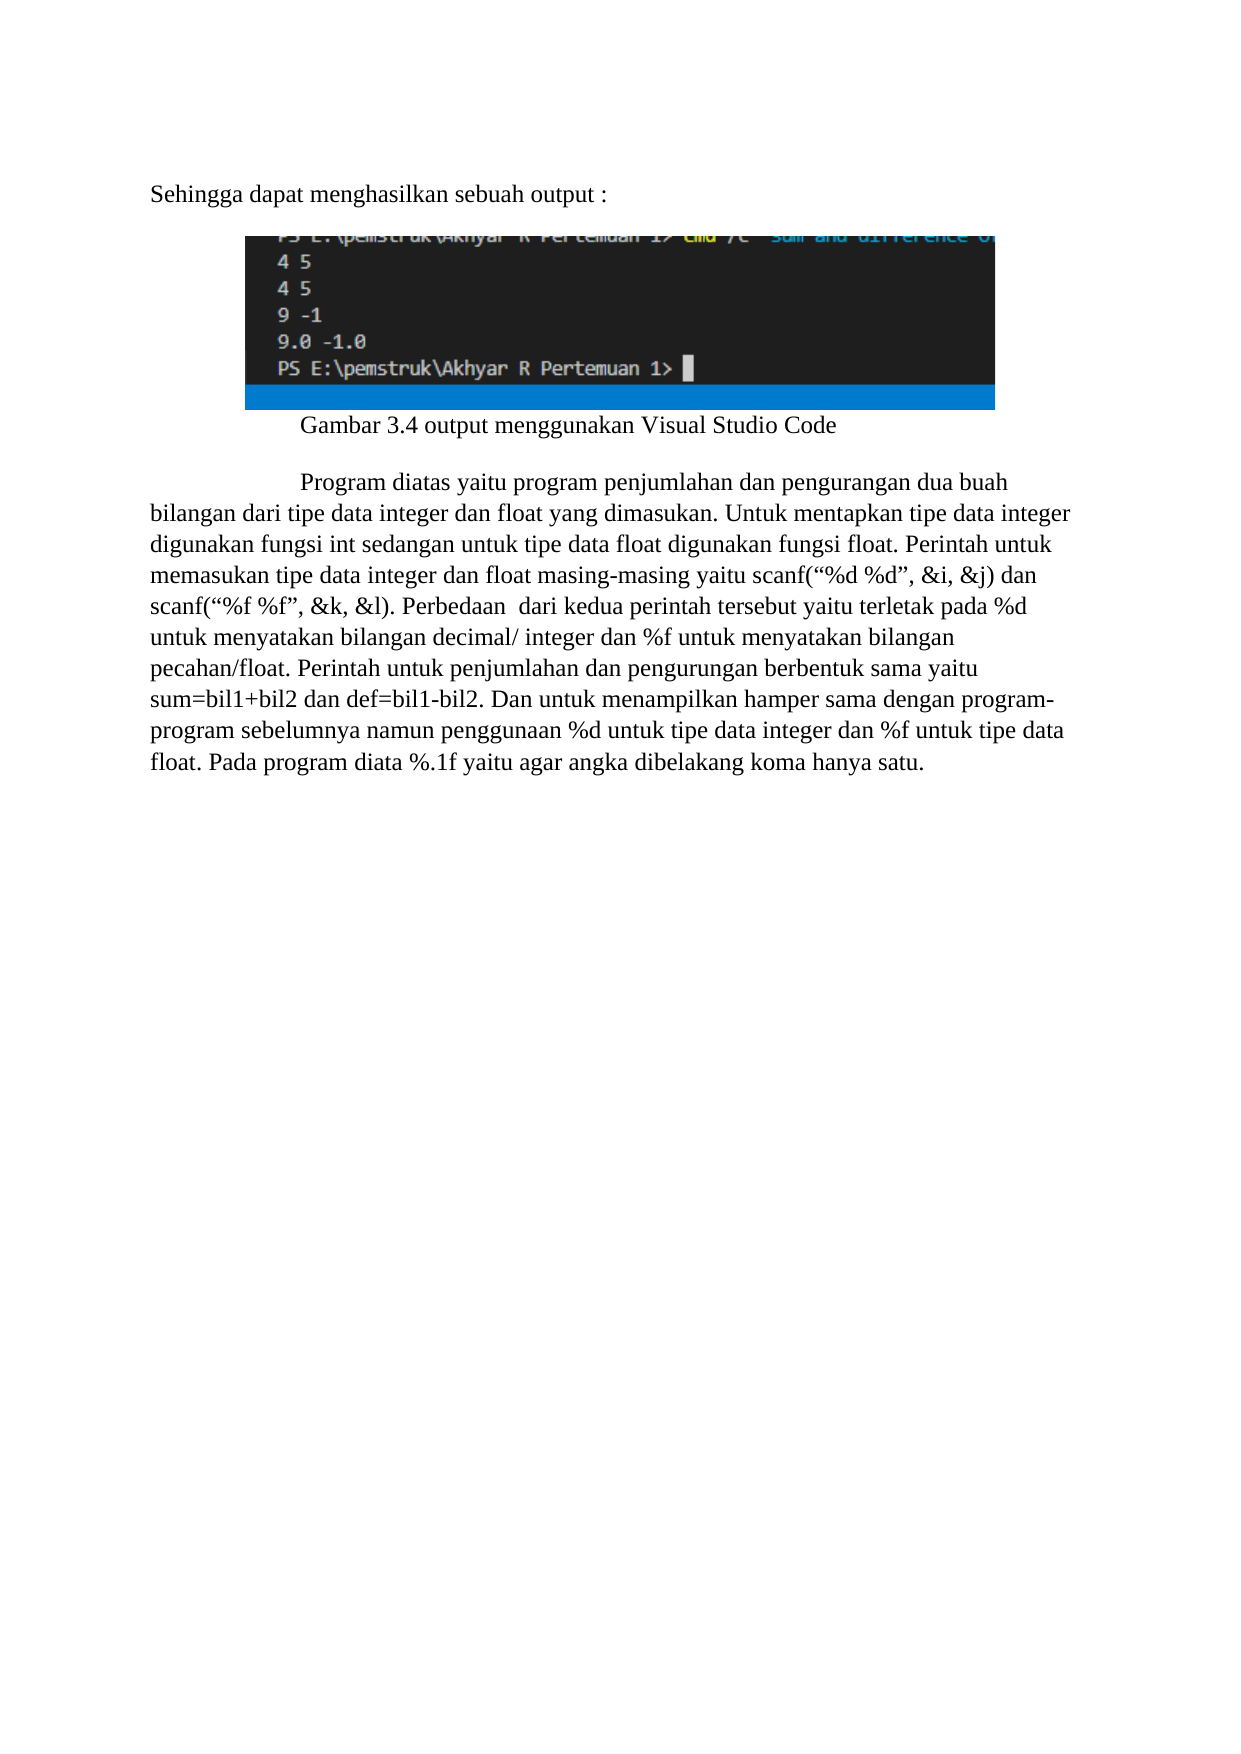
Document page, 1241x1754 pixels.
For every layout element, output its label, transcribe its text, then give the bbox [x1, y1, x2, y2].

text Gambar 3.4 output menggunakan Visual Studio Code [150, 410, 1090, 438]
text Sehingga dapat menghasilkan sebuah output : [150, 179, 1090, 207]
text Program diatas yaitu program penjumlahan dan pengurangan dua buah bilangan dari tipe data integer dan float yang dimasukan. Untuk mentapkan tipe data integer digunakan fungsi int sedangan untuk tipe data float digunakan fungsi float. Perintah untuk memasukan tipe data integer dan float masing-masing yaitu scanf(“%d %d”, &i, &j) dan scanf(“%f %f”, &k, &l). Perbedaan dari kedua perintah tersebut yaitu terletak pada %d untuk menyatakan bilangan decimal/ integer dan %f untuk menyatakan bilangan pecahan/float. Perintah untuk penjumlahan dan pengurungan berbentuk sama yaitu sum=bil1+bil2 dan def=bil1-bil2. Dan untuk menampilkan hamper sama dengan program-program sebelumnya namun penggunaan %d untuk tipe data integer dan %f untuk tipe data float. Pada program diata %.1f yaitu agar angka dibelakang koma hanya satu. [150, 467, 1090, 775]
picture [245, 236, 996, 410]
